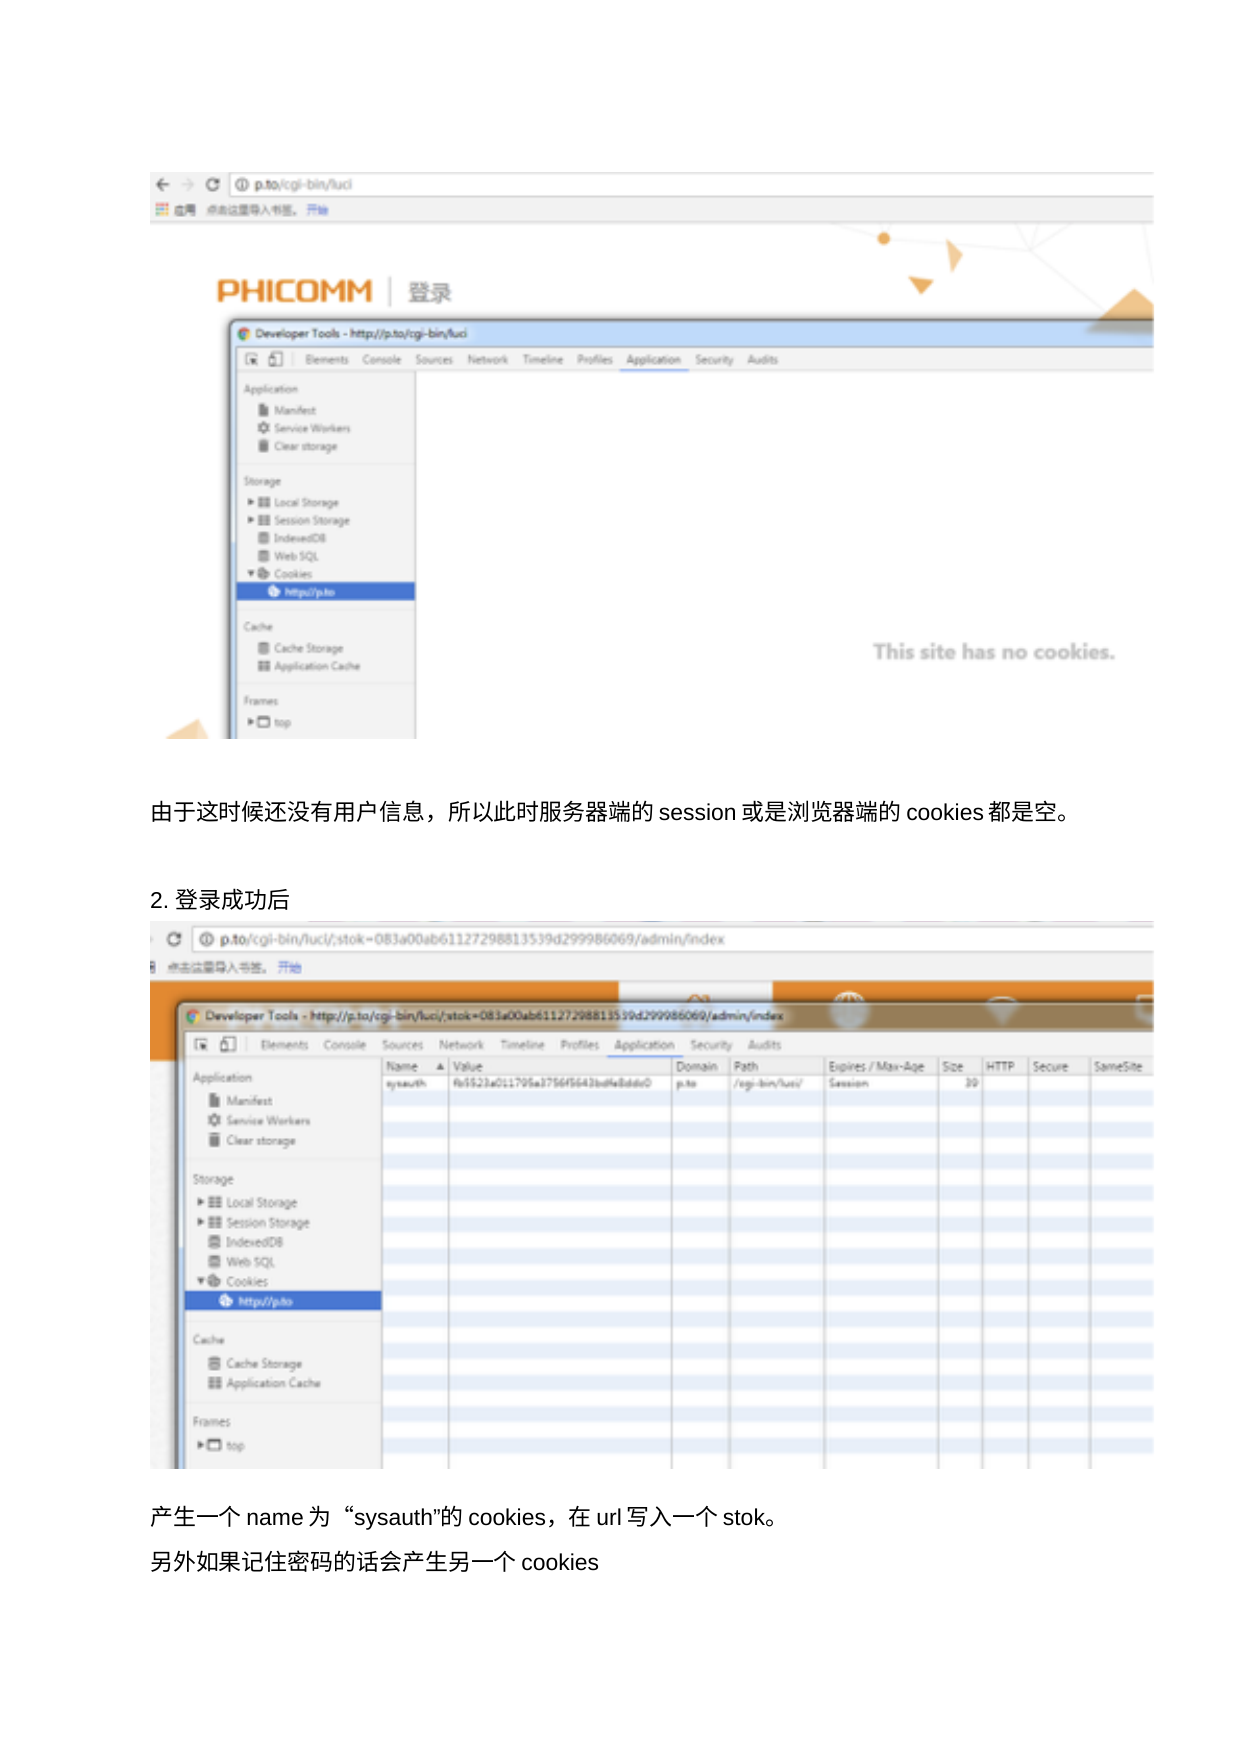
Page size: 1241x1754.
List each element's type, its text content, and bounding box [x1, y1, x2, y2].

text 产生一个name为“sysauth”的cookies，在url写入一个stok。 [150, 1494, 1090, 1538]
text 由于这时候还没有用户信息，所以此时服务器端的session或是浏览器端的cookies都是空。 [150, 789, 1090, 833]
picture [150, 921, 1155, 1469]
picture [150, 172, 1155, 739]
text 2. 登录成功后 [150, 877, 1090, 921]
text 另外如果记住密码的话会产生另一个cookies [150, 1538, 1090, 1582]
